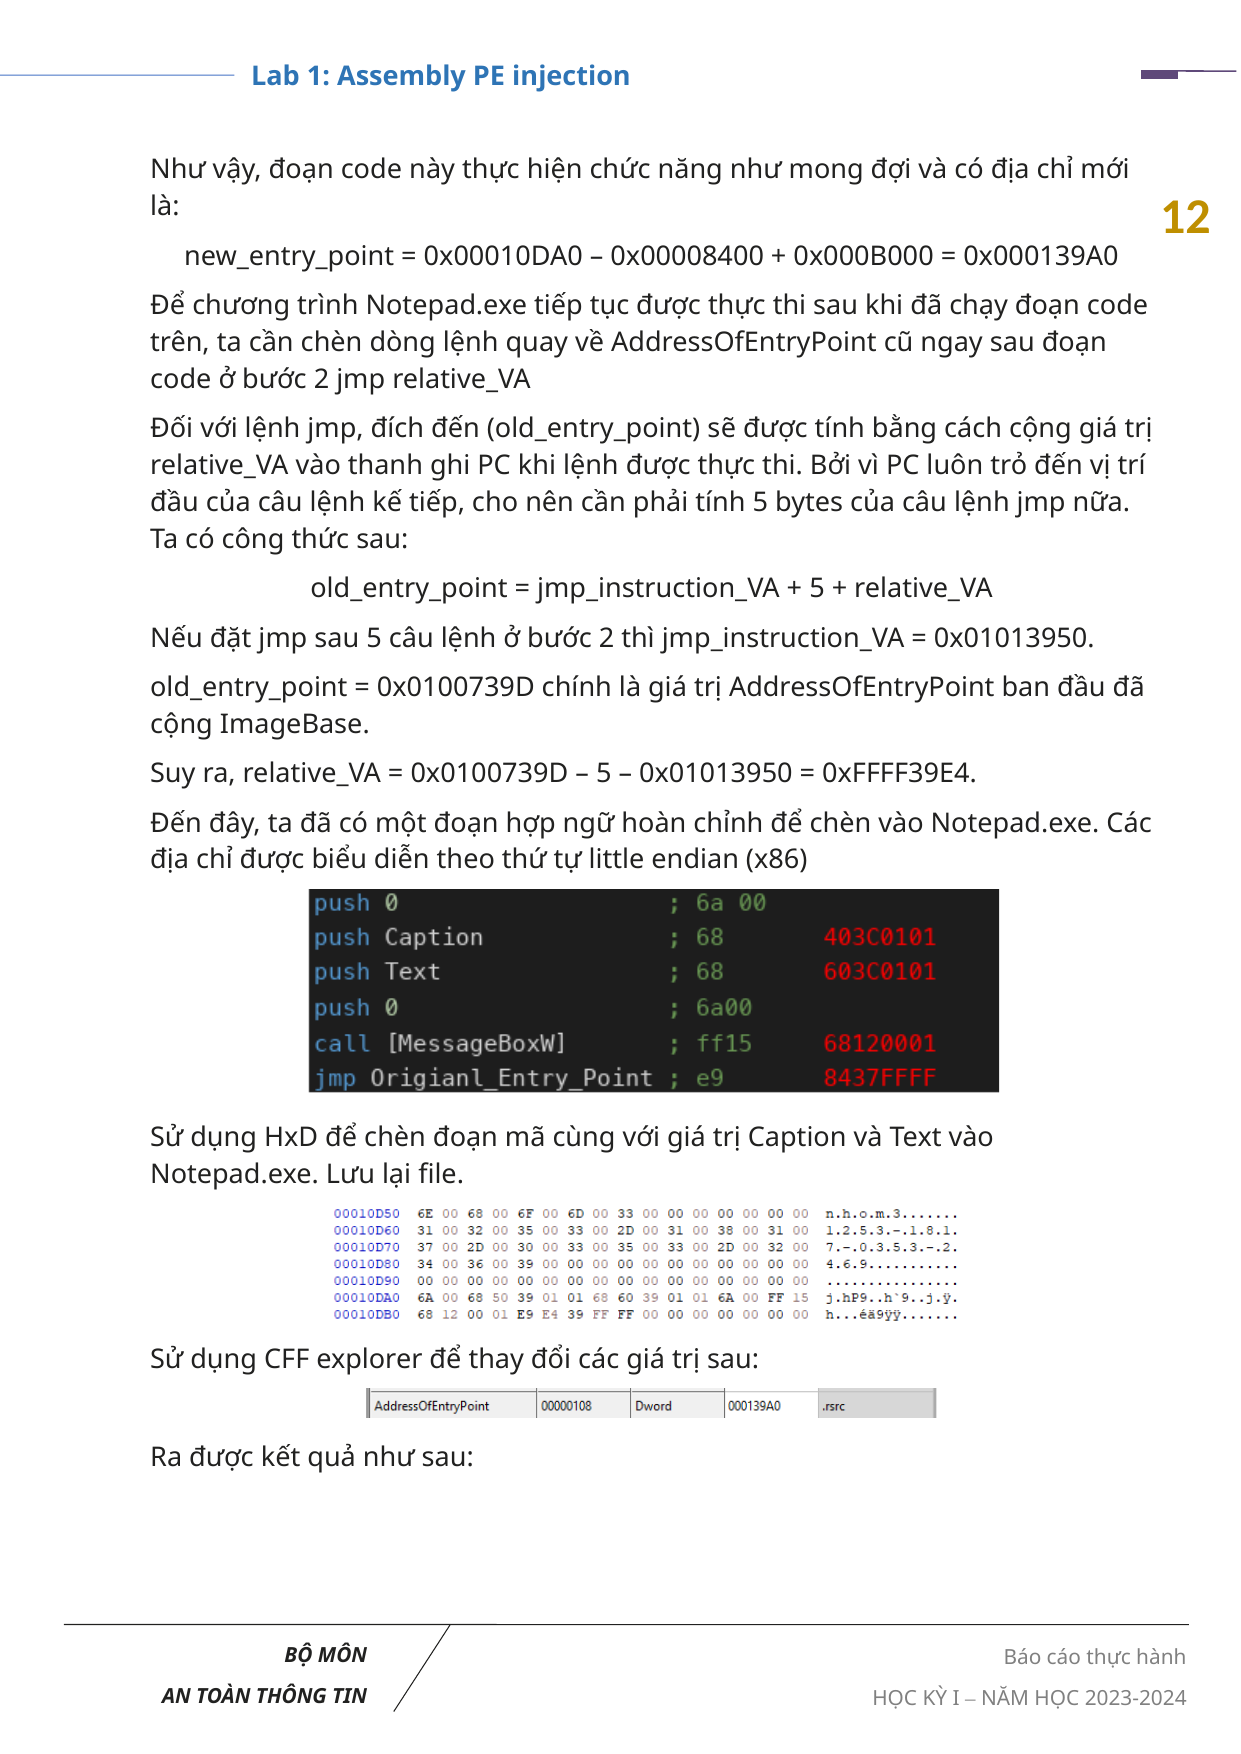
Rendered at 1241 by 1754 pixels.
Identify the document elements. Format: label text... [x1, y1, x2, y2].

text Suy ra, relative_VA = 0x0100739D – 5 – 0x01013950 = 0xFFFF39E4. [150, 754, 1153, 791]
text Ra được kết quả như sau: [150, 1438, 1153, 1475]
text Sử dụng CFF explorer để thay đổi các giá trị sau: [150, 1339, 1153, 1376]
picture [303, 889, 1000, 1105]
text old_entry_point = jmp_instruction_VA + 5 + relative_VA [150, 569, 1153, 606]
text new_entry_point = 0x00010DA0 – 0x00008400 + 0x000B000 = 0x000139A0 [150, 236, 1153, 273]
text Đến đây, ta đã có một đoạn hợp ngữ hoàn chỉnh để chèn vào Notepad.exe. Các địa chỉ được biểu diễn theo thứ tự little endian (x86) [150, 803, 1153, 877]
picture [366, 1388, 937, 1418]
text old_entry_point = 0x0100739D chính là giá trị AddressOfEntryPoint ban đầu đã cộng ImageBase. [150, 667, 1153, 741]
text Để chương trình Notepad.exe tiếp tục được thực thi sau khi đã chạy đoạn code trên, ta cần chèn dòng lệnh quay về AddressOfEntryPoint cũ ngay sau đoạn code ở bước 2 jmp relative_VA [150, 286, 1153, 396]
text Sử dụng HxD để chèn đoạn mã cùng với giá trị Caption và Text vào Notepad.exe. Lưu lại file. [150, 1117, 1153, 1191]
text Đối với lệnh jmp, đích đến (old_entry_point) sẽ được tính bằng cách cộng giá trị relative_VA vào thanh ghi PC khi lệnh được thực thi. Bởi vì PC luôn trỏ đến vị trí đầu của câu lệnh kế tiếp, cho nên cần phải tính 5 bytes của câu lệnh jmp nữa. Ta có công thức sau: [150, 409, 1153, 556]
text Như vậy, đoạn code này thực hiện chức năng như mong đợi và có địa chı̉ mới là: [150, 150, 1153, 224]
picture [325, 1203, 979, 1327]
text Nếu đặt jmp sau 5 câu lệnh ở bước 2 thì jmp_instruction_VA = 0x01013950. [150, 618, 1153, 655]
